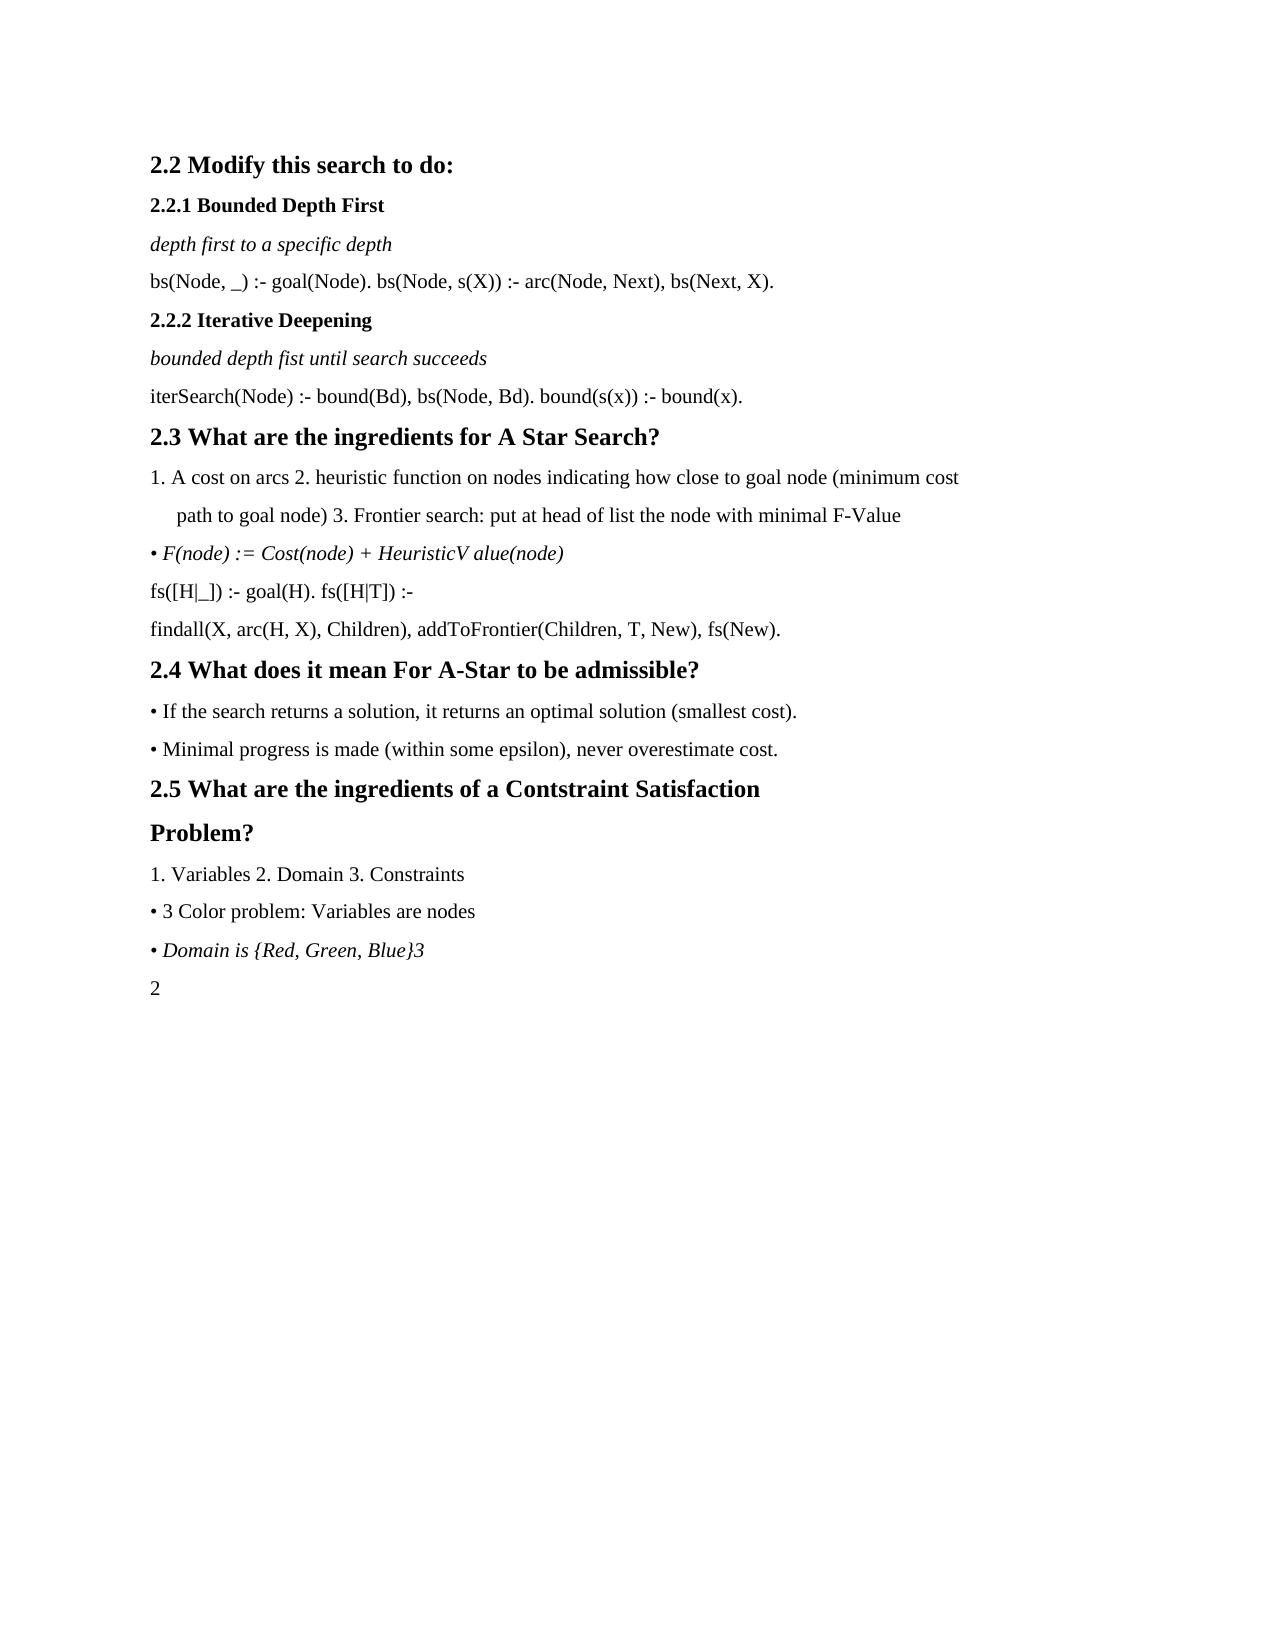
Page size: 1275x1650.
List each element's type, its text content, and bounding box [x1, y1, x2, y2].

text fs([H|_]) :- goal(H). fs([H|T]) :- [150, 579, 1125, 603]
text 2.3 What are the ingredients for A Star Search? [150, 422, 1125, 450]
text path to goal node) 3. Frontier search: put at head of list the node with minimal F-Value [150, 503, 1125, 527]
text 1. Variables 2. Domain 3. Constraints [150, 861, 1125, 886]
text 1. A cost on arcs 2. heuristic function on nodes indicating how close to goal node (minimum cost [150, 465, 1125, 489]
text depth first to a specific depth [150, 231, 1125, 256]
text iterSearch(Node) :- bound(Bd), bs(Node, Bd). bound(s(x)) :- bound(x). [150, 383, 1125, 408]
text 2.4 What does it mean For A-Star to be admissible? [150, 655, 1125, 684]
text findall(X, arc(H, X), Children), addToFrontier(Children, T, New), fs(New). [150, 617, 1125, 641]
text • Domain is {Red, Green, Blue}3 [150, 937, 1125, 962]
text 2.2.1 Bounded Depth First [150, 193, 1125, 217]
text Problem? [150, 818, 1125, 847]
text bs(Node, _) :- goal(Node). bs(Node, s(X)) :- arc(Node, Next), bs(Next, X). [150, 269, 1125, 293]
text • If the search returns a solution, it returns an optimal solution (smallest cost). [150, 698, 1125, 723]
text 2.5 What are the ingredients of a Contstraint Satisfaction [150, 774, 1125, 803]
text 2 [150, 976, 1125, 999]
text bounded depth fist until search succeeds [150, 346, 1125, 369]
text 2.2 Modify this search to do: [150, 150, 1125, 179]
text • 3 Color problem: Variables are nodes [150, 899, 1125, 923]
text 2.2.2 Iterative Deepening [150, 307, 1125, 332]
text • F(node) := Cost(node) + HeuristicV alue(node) [150, 541, 1125, 565]
text • Minimal progress is made (within some epsilon), never overestimate cost. [150, 737, 1125, 761]
